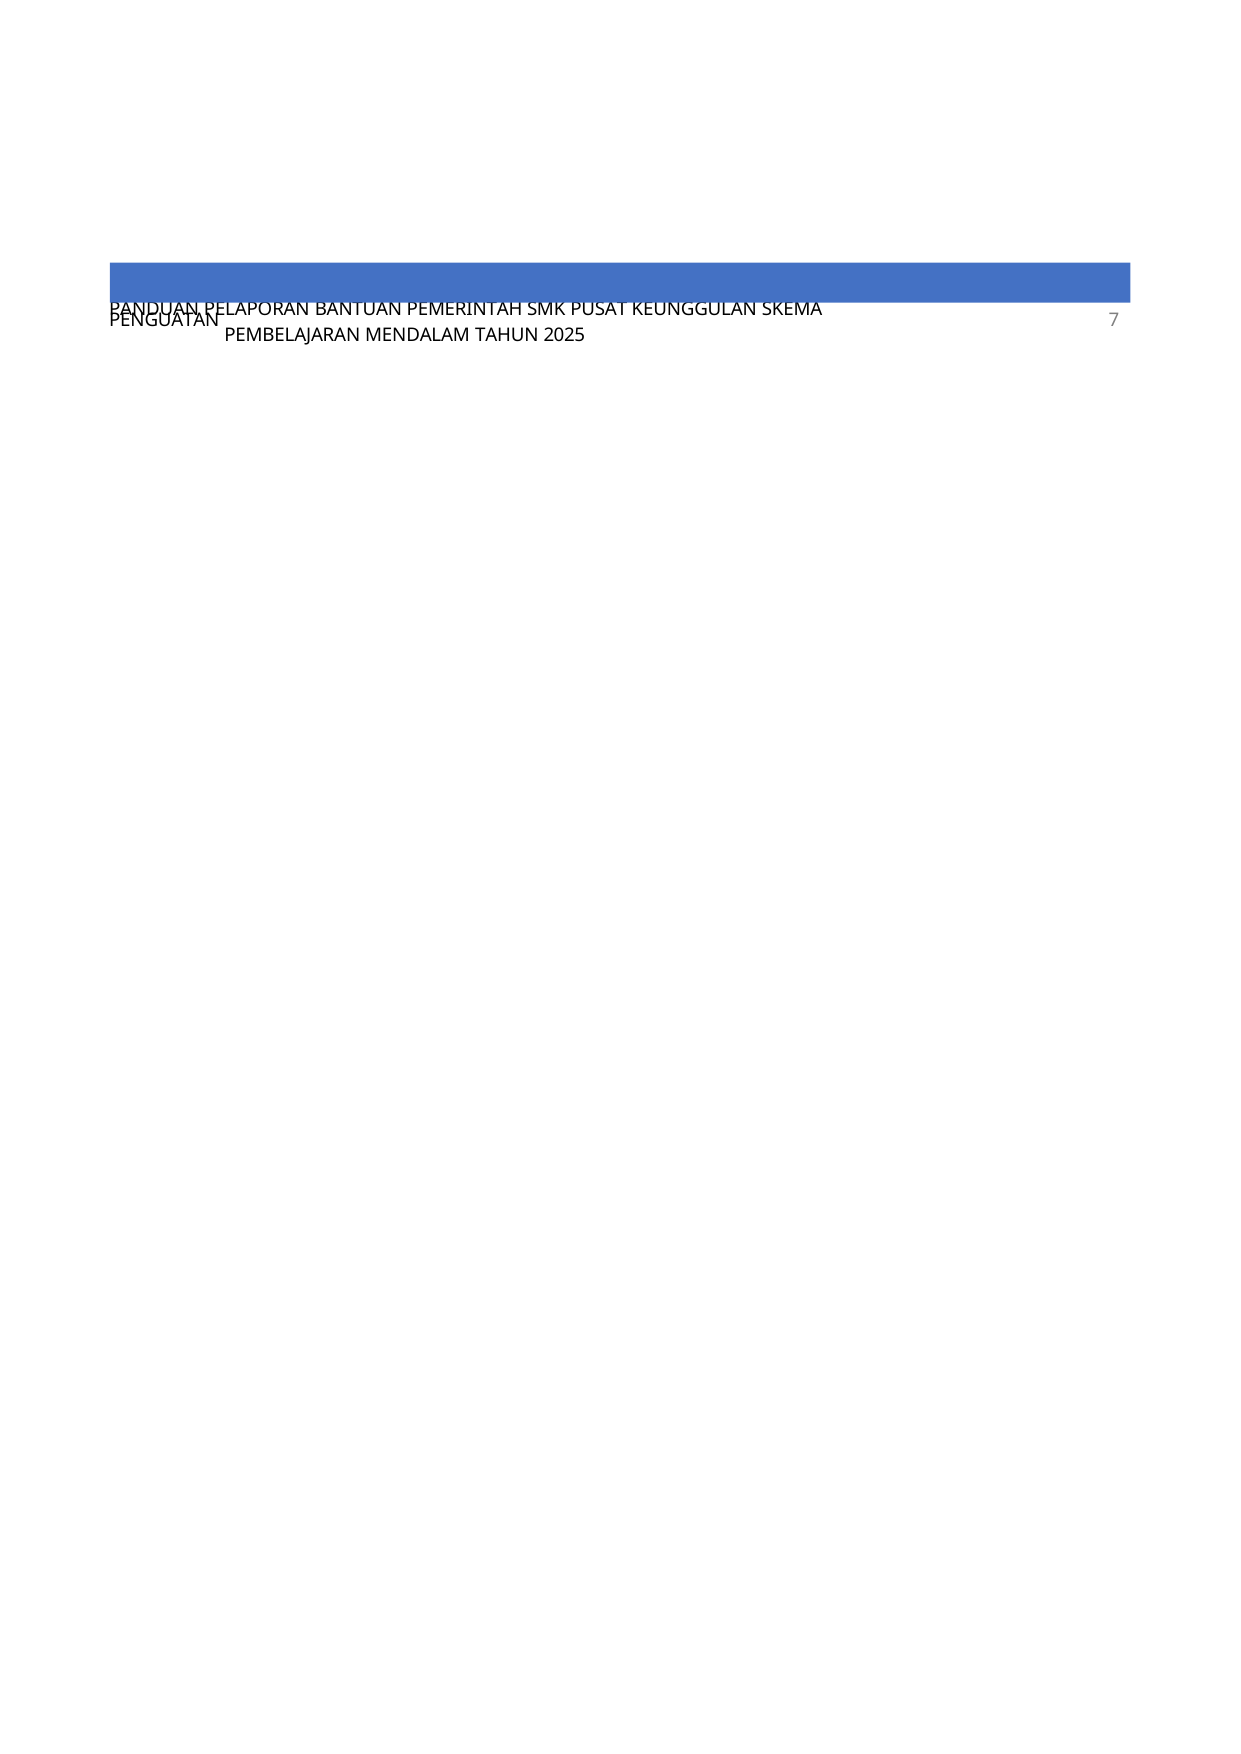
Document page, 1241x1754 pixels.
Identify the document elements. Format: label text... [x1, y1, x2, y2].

text PENGUATAN PEMBELAJARAN MENDALAM TAHUN 2025 7 [109, 319, 1122, 347]
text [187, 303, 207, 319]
text PANDUAN PELAPORAN BANTUAN PEMERINTAH SMK PUSAT KEUNGGULAN SKEMA [217, 303, 1122, 319]
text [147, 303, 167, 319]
